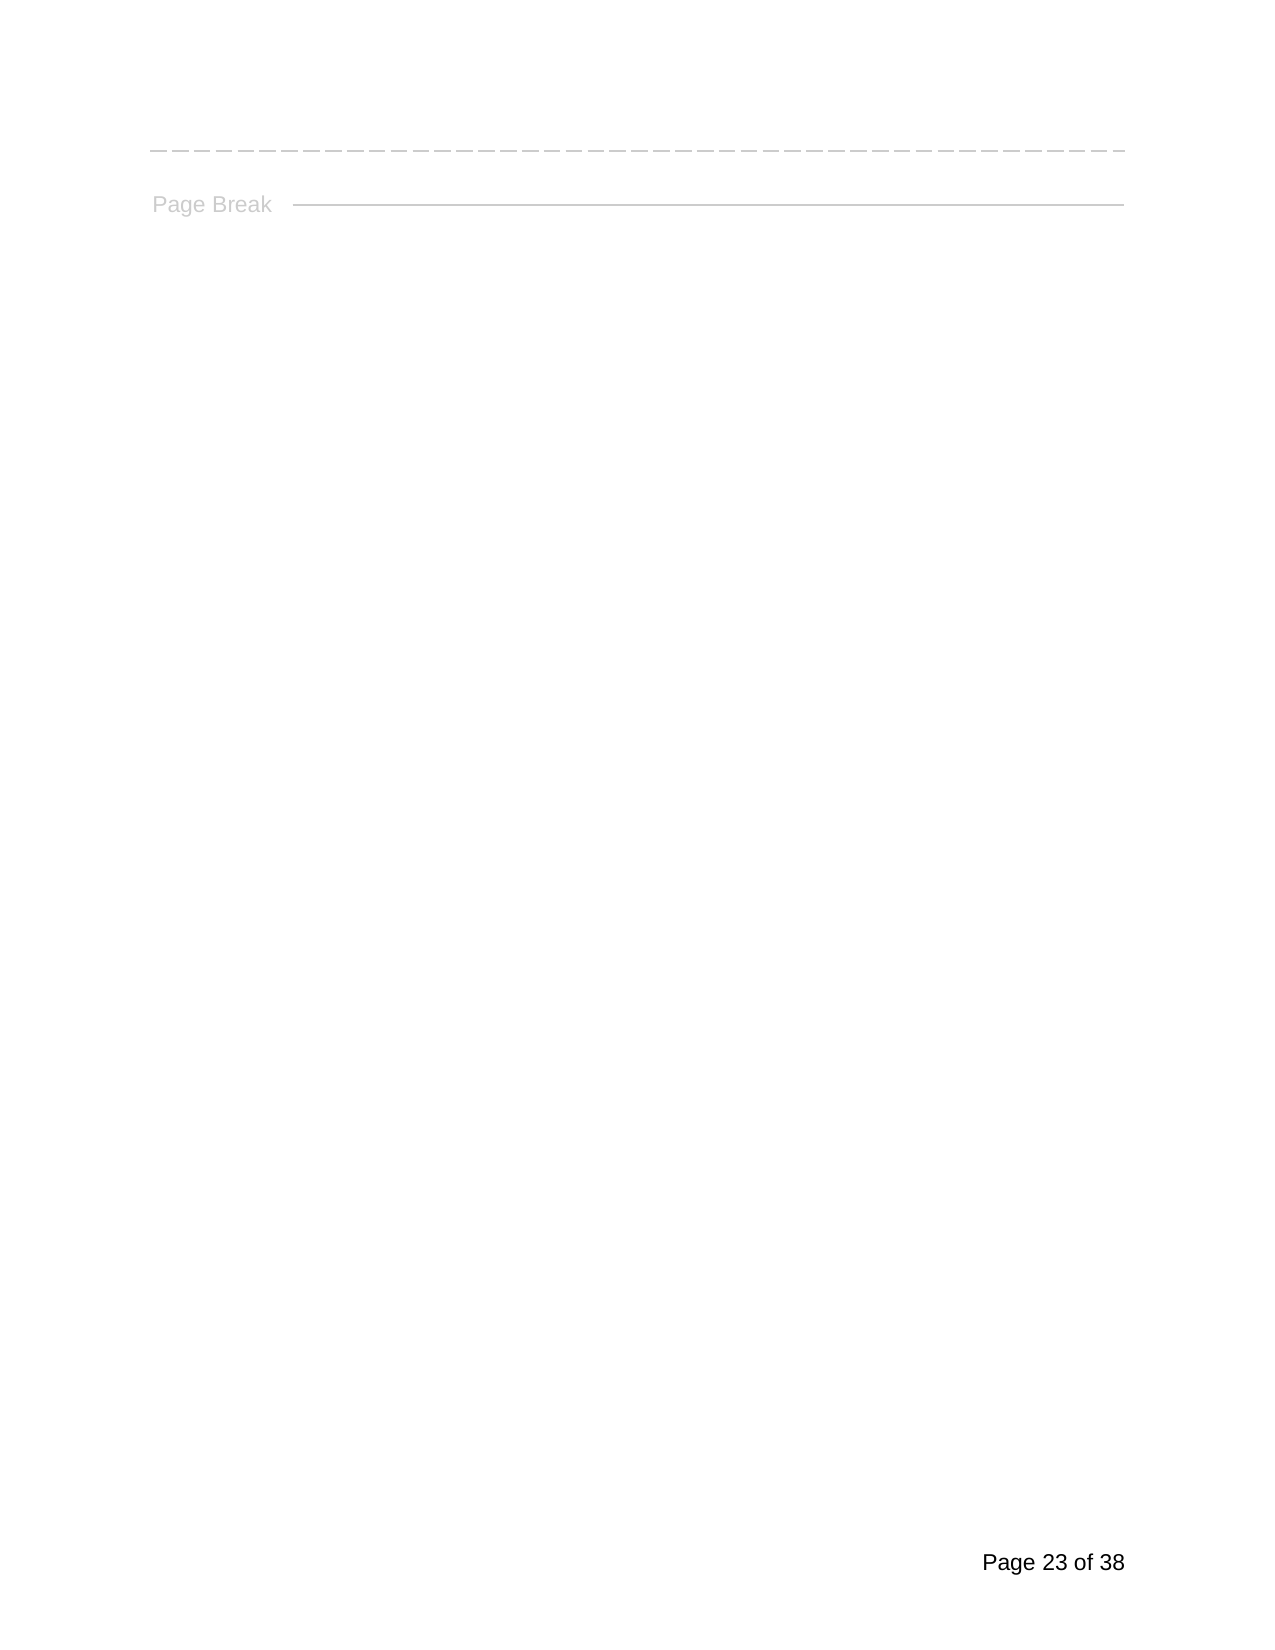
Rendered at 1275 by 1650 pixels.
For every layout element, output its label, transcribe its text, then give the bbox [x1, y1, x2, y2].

table_header Page Break [151, 191, 291, 231]
table_header [291, 191, 1125, 231]
